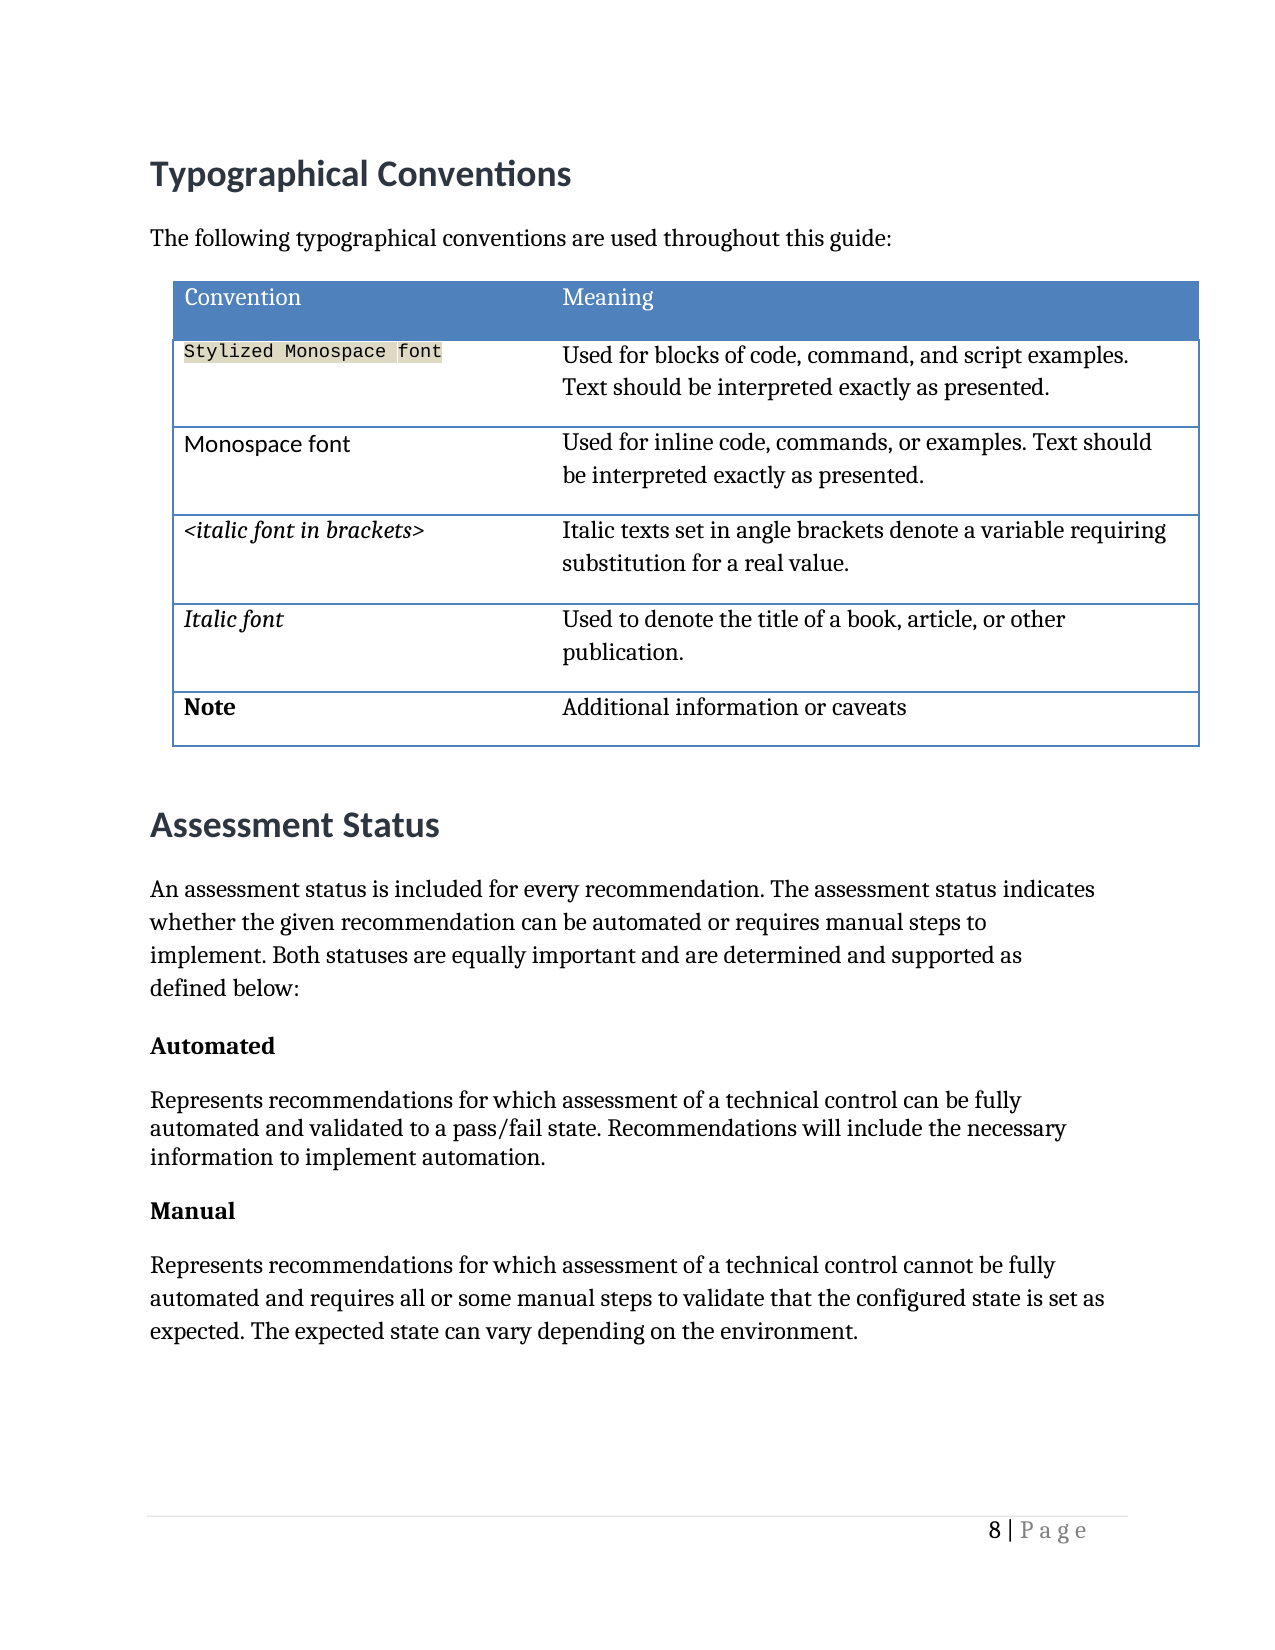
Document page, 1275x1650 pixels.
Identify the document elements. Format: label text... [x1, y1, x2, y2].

table_cell Italic font [174, 605, 502, 691]
table_cell <italic font in brackets> [174, 516, 502, 602]
table_cell Used to denote the title of a book, article, or other publication. [502, 605, 1198, 691]
table_cell Note [174, 693, 502, 745]
table_header Convention [173, 281, 502, 339]
table_header Meaning [502, 281, 1199, 339]
subtitle Automated [150, 1032, 1235, 1061]
text The following typographical conventions are used throughout this guide: [150, 223, 1235, 252]
subtitle Typographical Conventions [150, 150, 1235, 196]
table_cell Italic texts set in angle brackets denote a variable requiring substitution for a real value. [502, 516, 1198, 602]
text Represents recommendations for which assessment of a technical control can be fully automated and validated to a pass/fail state. Recommendations will include the necessary information to implement automation. [150, 1086, 1113, 1172]
subtitle Manual [150, 1197, 1235, 1226]
table_cell Used for inline code, commands, or examples. Text should be interpreted exactly as presented. [502, 428, 1198, 514]
table_cell Used for blocks of code, command, and script examples. Text should be interpreted exactly as presented. [502, 341, 1198, 426]
table_cell Monospace font [174, 428, 502, 514]
table_cell Stylized Monospace font [174, 341, 502, 426]
table_cell Additional information or caveats [502, 693, 1198, 745]
text Represents recommendations for which assessment of a technical control cannot be fully automated and requires all or some manual steps to validate that the configured state is set as expected. The expected state can vary depending on the environment. [150, 1251, 1122, 1345]
text An assessment status is included for every recommendation. The assessment status indicates whether the given recommendation can be automated or requires manual steps to implement. Both statuses are equally important and are determined and supported as defined below: [150, 874, 1101, 1002]
subtitle Assessment Status [150, 801, 1235, 847]
